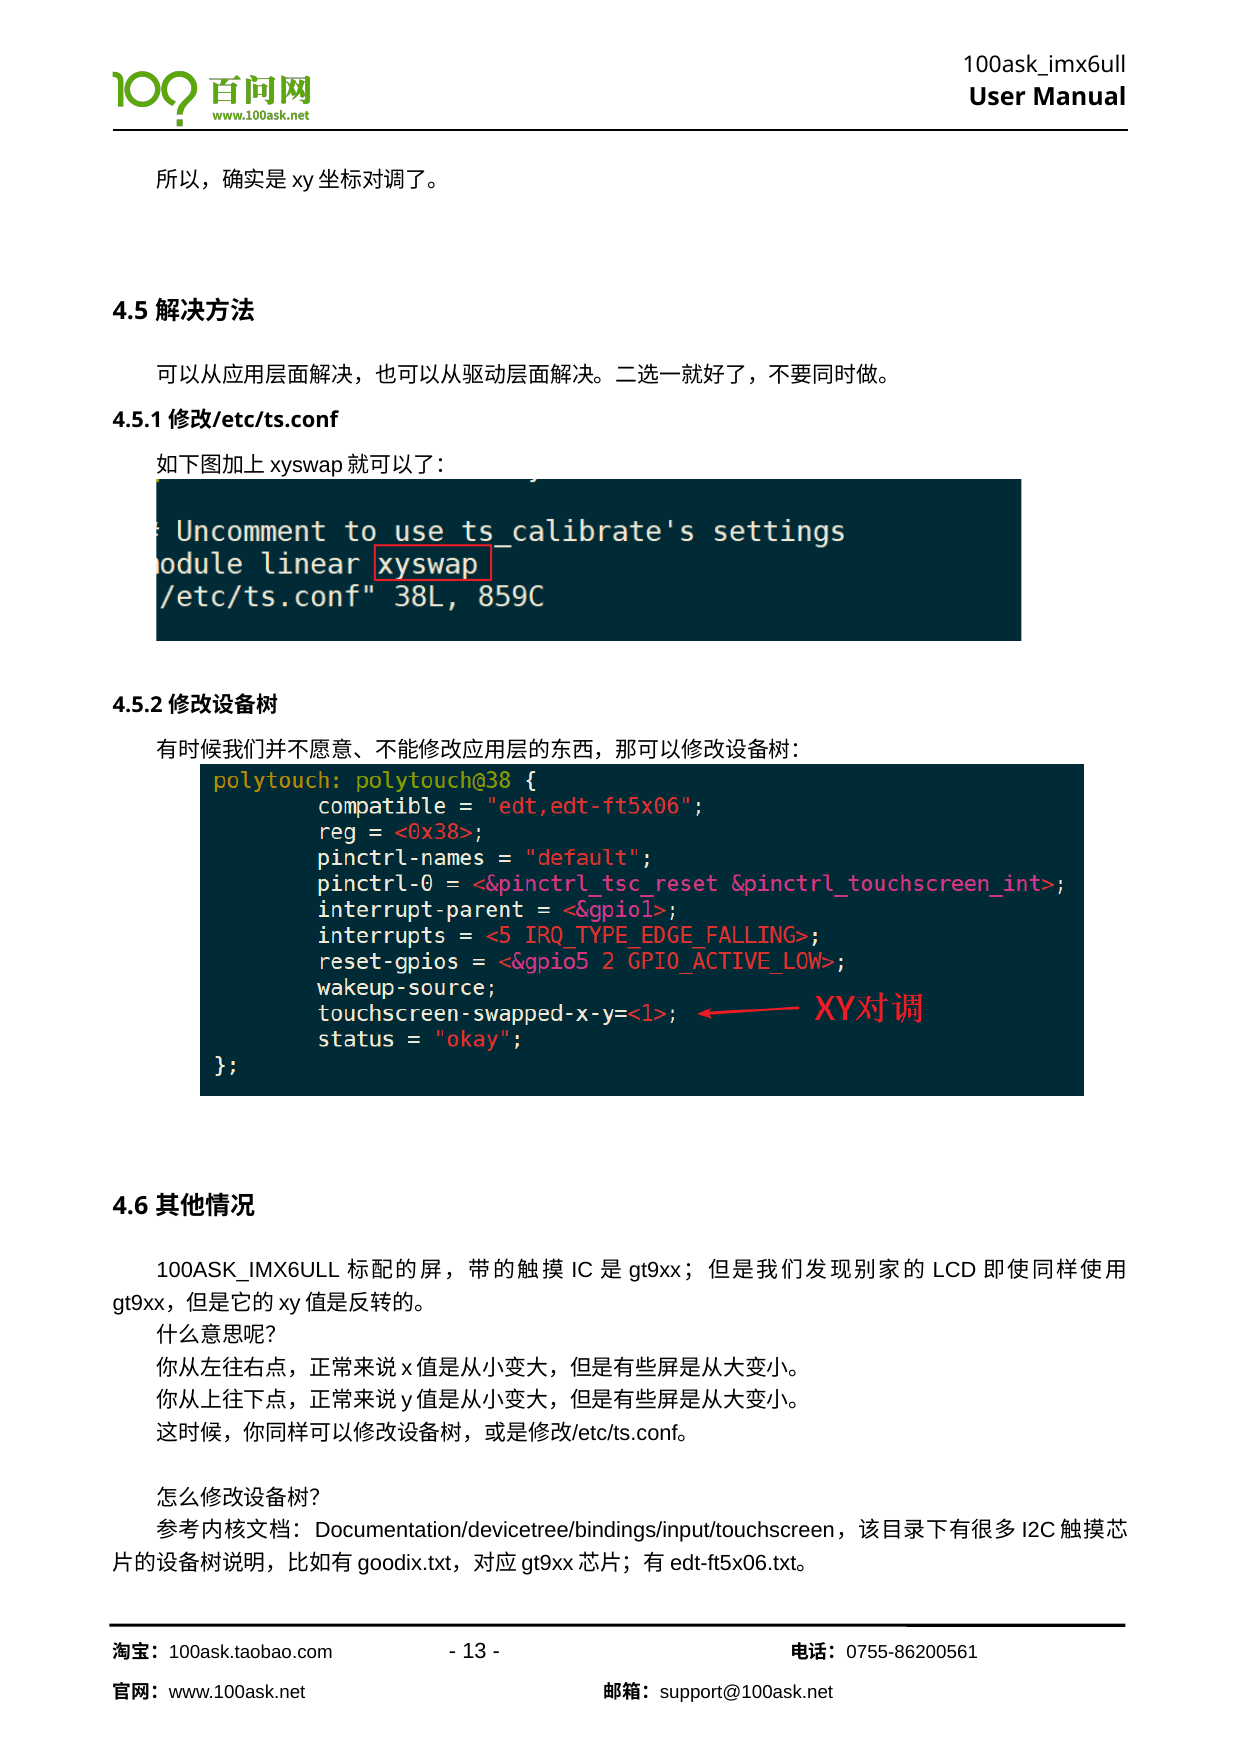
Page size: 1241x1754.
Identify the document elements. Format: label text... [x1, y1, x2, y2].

picture [528, 772, 532, 789]
picture [297, 591, 308, 606]
picture [865, 880, 872, 890]
picture [861, 997, 870, 1018]
picture [519, 798, 523, 813]
picture [657, 880, 661, 890]
text 怎么修改设备树？ [112, 1479, 1128, 1512]
picture [396, 526, 409, 541]
picture [279, 526, 292, 541]
picture [178, 552, 191, 573]
picture [530, 586, 543, 606]
text 100ASK_IMX6ULL标配的屏，带的触摸IC是gt9xx；但是我们发现别家的LCD即使同样使用gt9xx，但是它的xy值是反转的。 [112, 1252, 1128, 1317]
picture [487, 1010, 496, 1020]
picture [655, 798, 665, 813]
picture [506, 880, 510, 890]
picture [335, 591, 342, 606]
picture [722, 927, 730, 942]
picture [296, 558, 308, 573]
picture [397, 777, 406, 791]
list 4.5.1 修改/etc/ts.conf [112, 402, 1128, 434]
picture [578, 1012, 584, 1020]
picture [601, 526, 611, 541]
picture [346, 522, 358, 541]
picture [112, 71, 311, 132]
picture [279, 558, 292, 573]
picture [578, 901, 583, 911]
text 参考内核文档：Documentation/devicetree/bindings/input/touchscreen，该目录下有很多I2C触摸芯片的设备树说明，比如有goodix.txt，对应gt9xx芯片；有edt-ft5x06.txt。 [112, 1512, 1128, 1577]
picture [603, 906, 607, 921]
picture [765, 522, 777, 541]
list 可以从应用层面解决，也可以从驱动层面解决。二选一就好了，不要同时做。 [112, 357, 1128, 389]
picture [364, 777, 372, 787]
picture [497, 586, 509, 606]
picture [644, 901, 648, 916]
picture [213, 526, 222, 541]
picture [643, 803, 648, 813]
picture [449, 854, 454, 864]
picture [491, 880, 503, 895]
picture [700, 1010, 761, 1017]
picture [681, 526, 693, 541]
picture [671, 953, 678, 968]
text 有时候我们并不愿意、不能修改应用层的东西，那可以修改设备树： [112, 732, 1128, 764]
picture [430, 586, 443, 606]
picture [613, 526, 627, 541]
picture [362, 526, 375, 541]
picture [560, 804, 566, 811]
picture [178, 591, 191, 606]
picture [734, 875, 749, 895]
picture [771, 927, 776, 942]
picture [246, 587, 258, 606]
picture [374, 545, 511, 581]
picture [429, 526, 442, 541]
picture [548, 519, 559, 541]
picture [752, 880, 756, 890]
picture [959, 880, 967, 888]
picture [195, 587, 208, 606]
picture [545, 850, 549, 864]
picture [329, 558, 342, 573]
picture [296, 526, 308, 541]
picture [545, 958, 549, 968]
picture [777, 927, 781, 942]
picture [607, 1014, 612, 1023]
picture [832, 526, 843, 541]
picture [837, 997, 853, 1019]
picture [312, 591, 325, 606]
picture [515, 526, 526, 541]
picture [349, 558, 359, 573]
picture [476, 906, 480, 916]
picture [782, 526, 794, 541]
picture [213, 591, 222, 606]
text 你从上往下点，正常来说y值是从小变大，但是有些屏是从大变小。 [112, 1382, 1128, 1414]
picture [201, 526, 208, 541]
picture [668, 801, 678, 813]
picture [748, 522, 760, 541]
picture [413, 526, 425, 541]
picture [263, 591, 274, 606]
picture [480, 526, 492, 541]
picture [412, 586, 426, 606]
picture [377, 777, 381, 787]
picture [178, 521, 191, 541]
picture [355, 802, 361, 817]
picture [346, 585, 359, 606]
picture [346, 979, 350, 994]
picture [262, 552, 275, 573]
picture [312, 558, 325, 573]
picture [816, 997, 833, 1019]
text 你从左往右点，正常来说x值是从小变大，但是有些屏是从大变小。 [112, 1349, 1128, 1382]
picture [346, 802, 351, 813]
picture [462, 1031, 466, 1046]
picture [313, 522, 325, 541]
picture [565, 526, 576, 541]
picture [798, 526, 811, 541]
picture [228, 586, 240, 608]
picture [195, 526, 200, 541]
picture [878, 993, 882, 1022]
picture [715, 526, 726, 541]
picture [479, 586, 493, 606]
text 什么意思呢？ [112, 1317, 1128, 1349]
picture [161, 586, 173, 608]
picture [731, 526, 744, 541]
picture [697, 953, 704, 968]
picture [228, 526, 241, 541]
text 这时候，你同样可以修改设备树，或是修改/etc/ts.conf。 [112, 1414, 1128, 1447]
picture [558, 927, 562, 943]
picture [283, 777, 290, 787]
picture [396, 586, 409, 606]
picture [631, 522, 643, 541]
picture [215, 777, 219, 791]
picture [228, 558, 241, 573]
picture [490, 1035, 497, 1048]
picture [424, 829, 430, 837]
picture [156, 558, 174, 573]
picture [647, 526, 660, 541]
picture [896, 995, 910, 1019]
picture [532, 958, 536, 973]
list 如下图加上xyswap就可以了： [112, 447, 1128, 479]
picture [593, 927, 600, 942]
picture [809, 953, 821, 968]
picture [329, 591, 334, 606]
picture [746, 953, 756, 968]
picture [815, 526, 828, 547]
picture [571, 958, 575, 968]
picture [365, 586, 373, 592]
picture [581, 519, 594, 541]
picture [571, 798, 575, 813]
picture [245, 526, 276, 541]
picture [463, 522, 476, 541]
list 4.5.2 修改设备树 [112, 687, 1128, 719]
picture [212, 552, 224, 573]
picture [530, 526, 543, 541]
picture [517, 961, 527, 968]
picture [513, 586, 526, 606]
picture [195, 558, 208, 573]
list 所以，确实是xy坐标对调了。 [112, 162, 1128, 194]
picture [318, 984, 328, 994]
list 4.5 解决方法 [112, 276, 1128, 341]
picture [255, 777, 263, 791]
picture [409, 798, 413, 813]
list 4.6 其他情况 [112, 1171, 1128, 1236]
picture [914, 994, 921, 1022]
